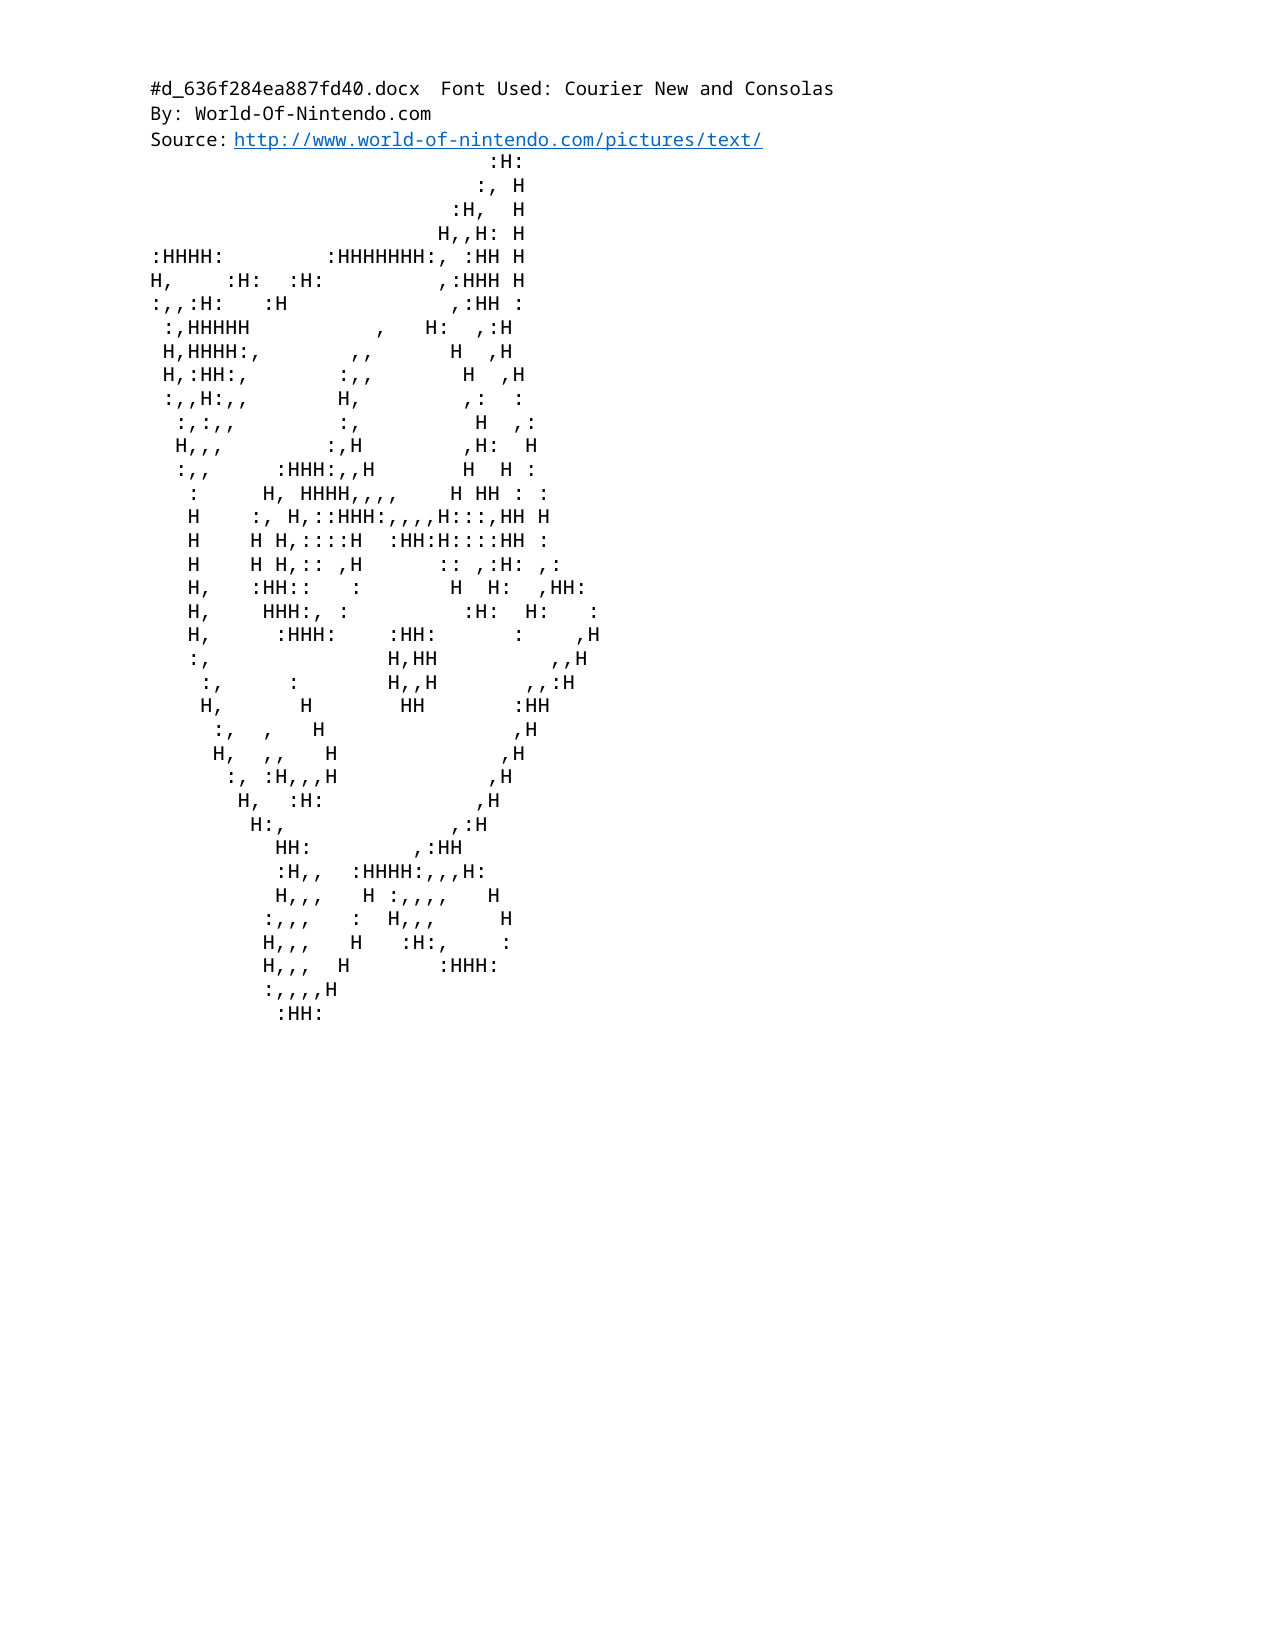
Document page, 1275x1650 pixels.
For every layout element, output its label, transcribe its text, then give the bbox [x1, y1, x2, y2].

text H,HHHH:, ,, H ,H [150, 341, 1125, 364]
text H :, H,::HHH:,,,,H:::,HH H [150, 506, 1125, 530]
text :,, :HHH:,,H H H : [150, 459, 1125, 483]
text H, :HHH: :HH: : ,H [150, 624, 1125, 648]
text H, :HH:: : H H: ,HH: [150, 577, 1125, 601]
text :, H [150, 175, 1125, 199]
text :, H,HH ,,H [150, 648, 1125, 672]
text H, HHH:, : :H: H: : [150, 601, 1125, 624]
text :H,, :HHHH:,,,H: [150, 861, 1125, 884]
text :H: [150, 152, 1125, 175]
text H H H,::::H :HH:H::::HH : [150, 530, 1125, 553]
text :H, H [150, 199, 1125, 222]
text H,,, :,H ,H: H [150, 435, 1125, 459]
text H,,H: H [150, 222, 1125, 246]
text :, : H,,H ,,:H [150, 672, 1125, 695]
text H,:HH:, :,, H ,H [150, 364, 1125, 388]
text HH: ,:HH [150, 837, 1125, 861]
text :HHHH: :HHHHHHH:, :HH H [150, 246, 1125, 270]
text :,,H:,, H, ,: : [150, 388, 1125, 412]
text :,,, : H,,, H [150, 908, 1125, 932]
text H:, ,:H [150, 814, 1125, 837]
text H, H HH :HH [150, 695, 1125, 719]
text H H H,:: ,H :: ,:H: ,: [150, 553, 1125, 577]
text H,,, H :HHH: [150, 956, 1125, 979]
text :, , H ,H [150, 719, 1125, 743]
text : H, HHHH,,,, H HH : : [150, 483, 1125, 506]
text :, :H,,,H ,H [150, 766, 1125, 790]
text H, :H: :H: ,:HHH H [150, 270, 1125, 293]
text :HH: [150, 1003, 1125, 1026]
text H,,, H :H:, : [150, 932, 1125, 956]
text :,,,,H [150, 979, 1125, 1003]
text :,HHHHH , H: ,:H [150, 317, 1125, 341]
text :,:,, :, H ,: [150, 412, 1125, 435]
text H, :H: ,H [150, 790, 1125, 814]
text :,,:H: :H ,:HH : [150, 293, 1125, 317]
text H,,, H :,,,, H [150, 884, 1125, 908]
text H, ,, H ,H [150, 743, 1125, 766]
